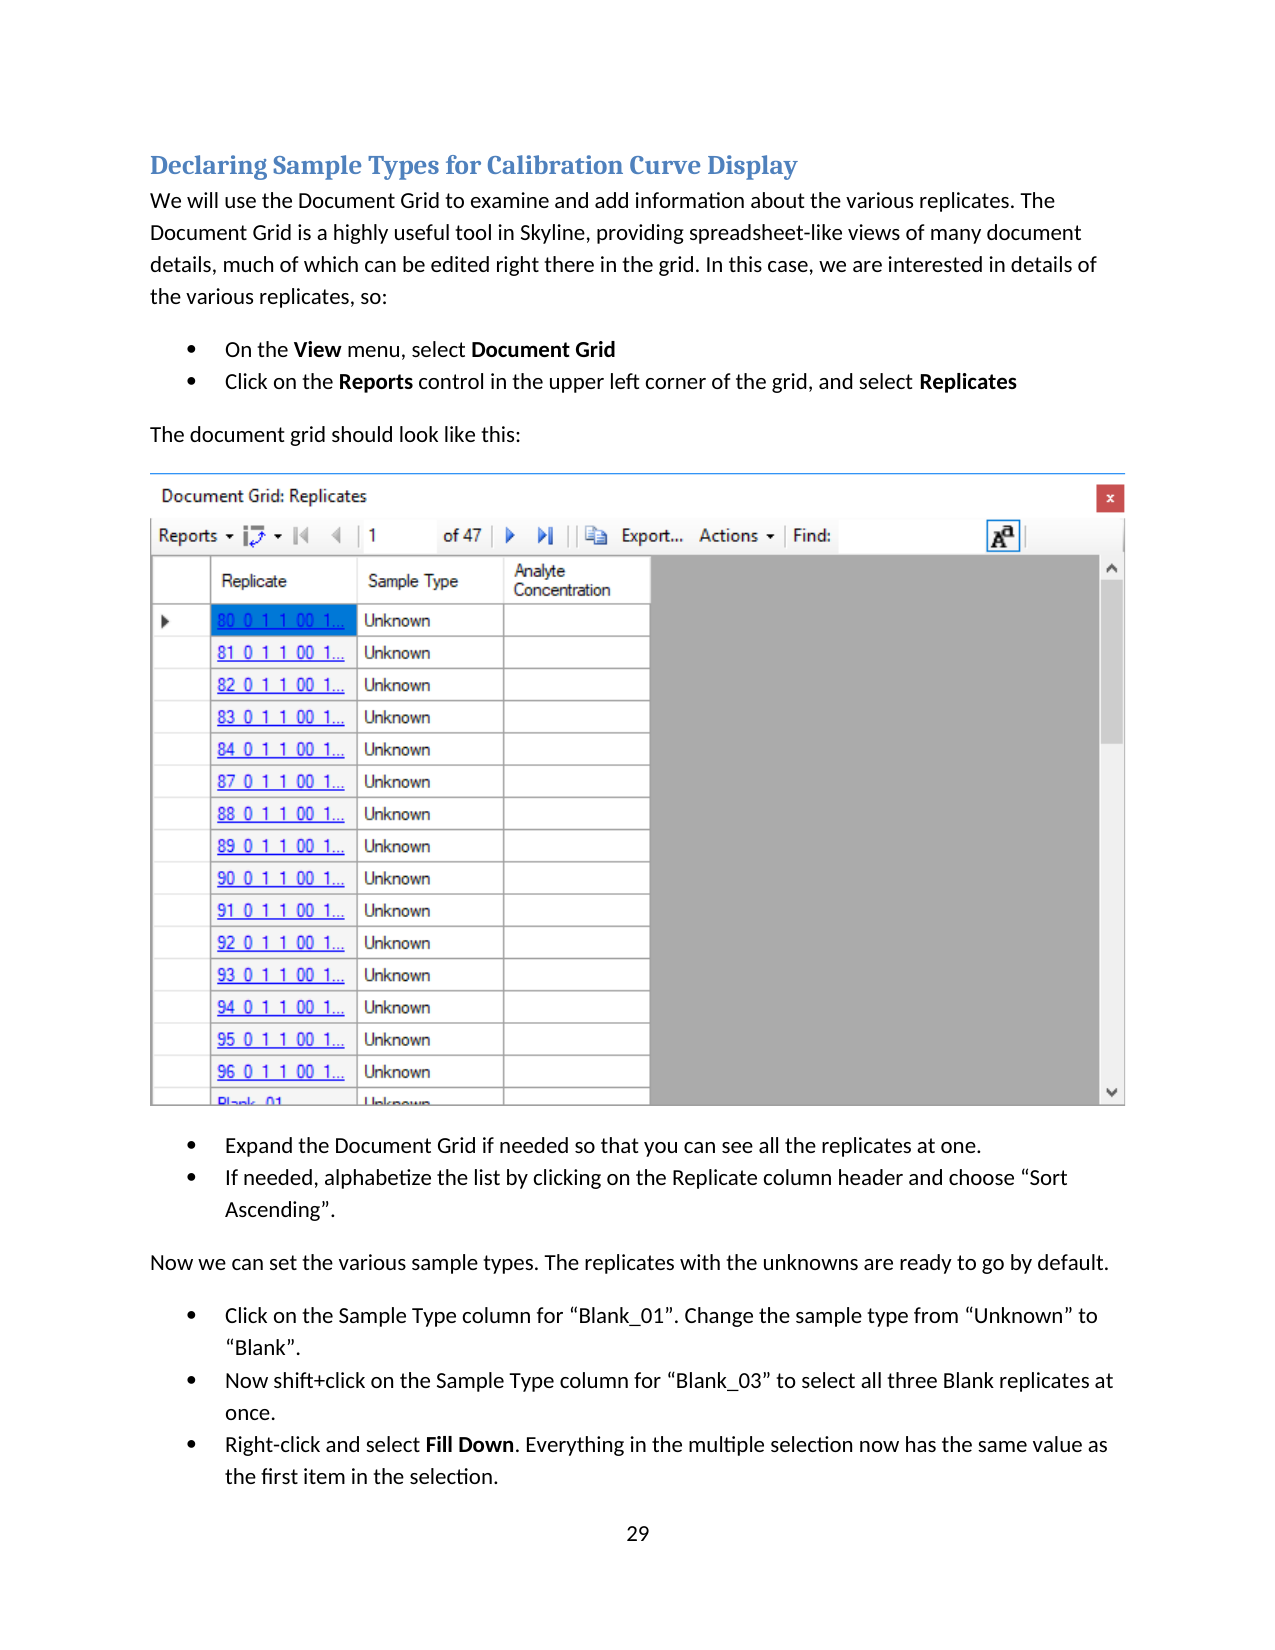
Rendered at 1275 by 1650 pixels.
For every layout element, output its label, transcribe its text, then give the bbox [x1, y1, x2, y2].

text Now we can set the various sample types. The replicates with the unknowns are ready to go by default. [150, 1248, 1125, 1276]
list Click on the Sample Type column for “Blank_01”. Change the sample type from “Unknown” to “Blank”. [187, 1301, 1125, 1362]
picture [150, 473, 1125, 1106]
list If needed, alphabetize the list by clicking on the Replicate column header and choose “Sort Ascending”. [187, 1163, 1125, 1223]
list On the View menu, select Document Grid [187, 335, 1125, 363]
list Expand the Document Grid if needed so that you can see all the replicates at one. [187, 1131, 1125, 1159]
text We will use the Document Grid to examine and add information about the various replicates. The Document Grid is a highly useful tool in Skyline, providing spreadsheet-like views of many document details, much of which can be edited right there in the grid. In this case, we are interested in details of the various replicates, so: [150, 186, 1125, 310]
subtitle Declaring Sample Types for Calibration Curve Display [150, 150, 1125, 181]
list Click on the Reports control in the upper left corner of the grid, and select Replicates [187, 367, 1125, 396]
list Now shift+click on the Sample Type column for “Blank_03” to select all three Blank replicates at once. [187, 1366, 1125, 1426]
list Right-click and select Fill Down. Everything in the multiple selection now has the same value as the first item in the selection. [187, 1430, 1125, 1490]
text The document grid should look like this: [150, 421, 1125, 448]
